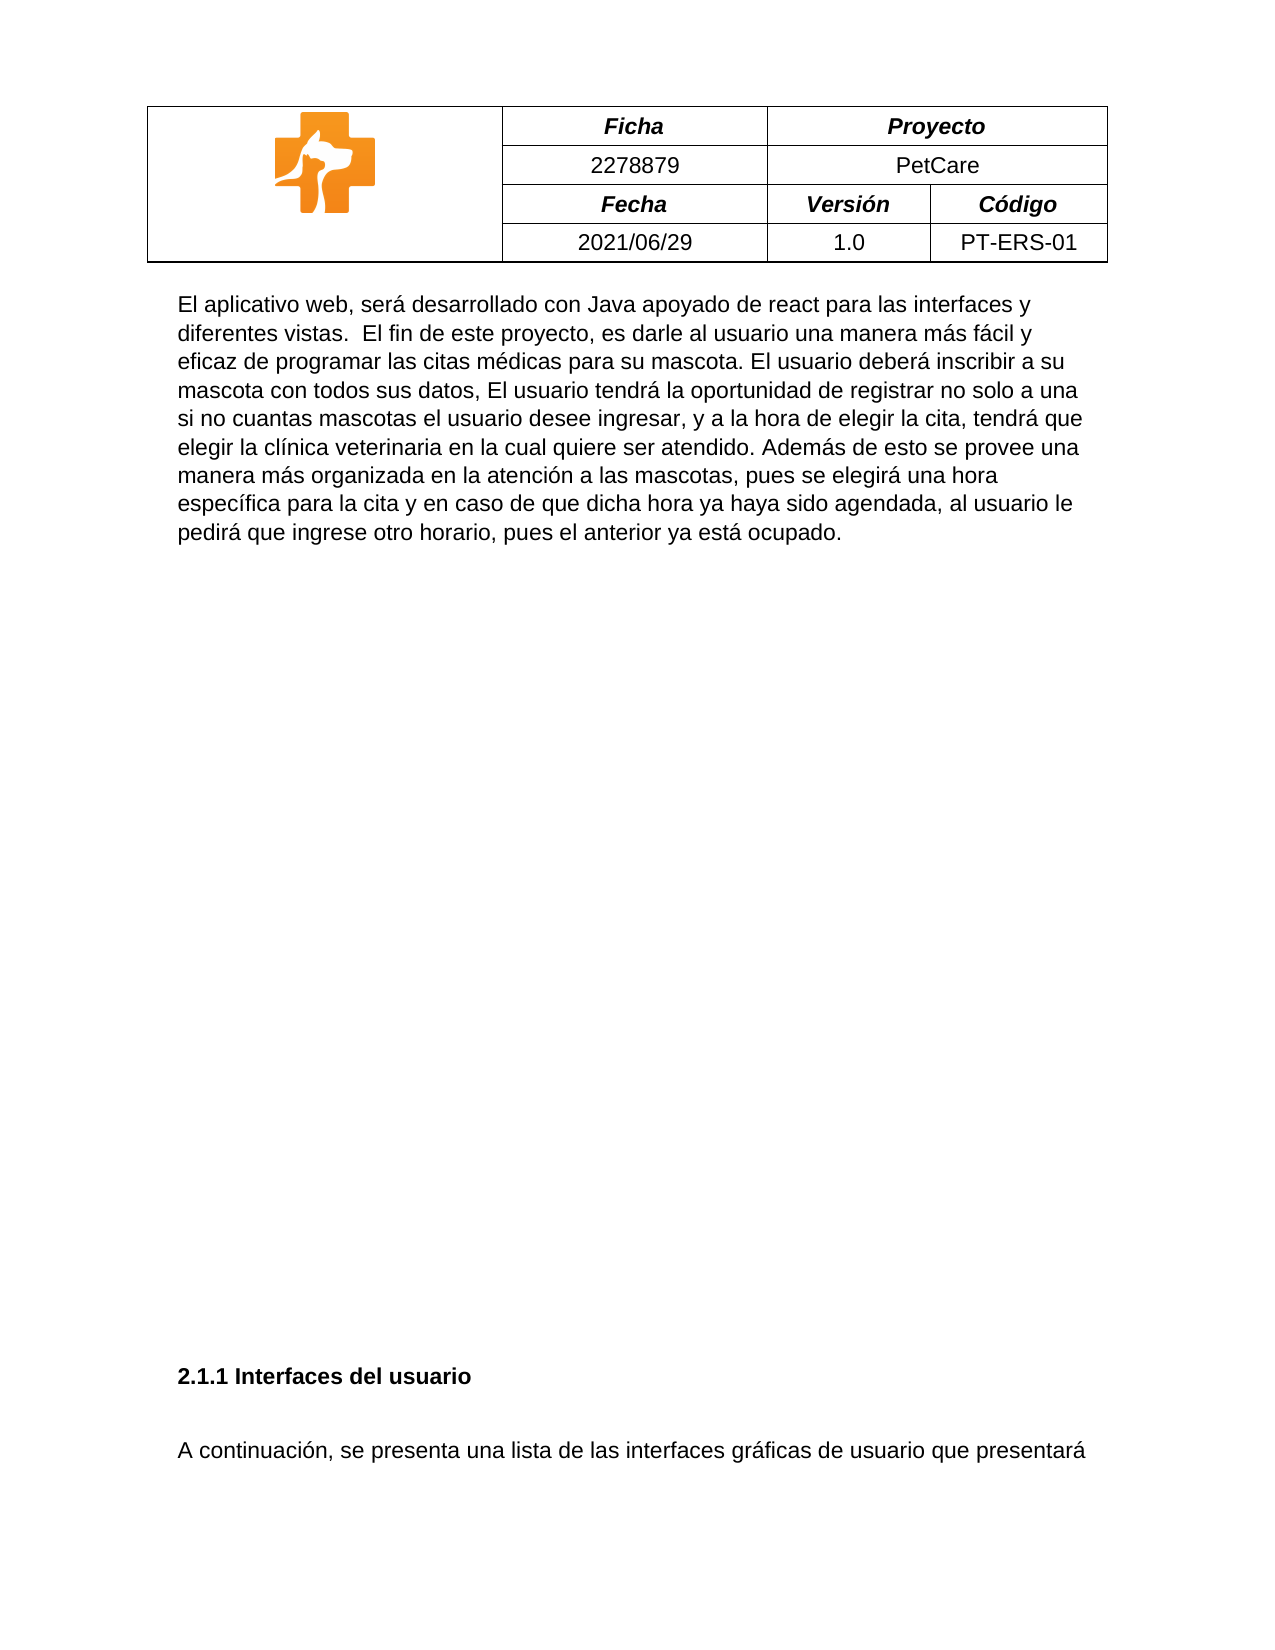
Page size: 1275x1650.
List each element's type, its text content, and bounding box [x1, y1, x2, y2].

subtitle El aplicativo web, será desarrollado con Java apoyado de react para las interfaces y diferentes vistas. El fin de este proyecto, es darle al usuario una manera más fácil y eficaz de programar las citas médicas para su mascota. El usuario deberá inscribir a su mascota con todos sus datos, El usuario tendrá la oportunidad de registrar no solo a una si no cuantas mascotas el usuario desee ingresar, y a la hora de elegir la cita, tendrá que elegir la clínica veterinaria en la cual quiere ser atendido. Además de esto se provee una manera más organizada en la atención a las mascotas, pues se elegirá una hora específica para la cita y en caso de que dicha hora ya haya sido agendada, al usuario le pedirá que ingrese otro horario, pues el anterior ya está ocupado. [177, 291, 1098, 545]
subtitle 2.1.1 Interfaces del usuario [177, 1363, 1098, 1389]
text A continuación, se presenta una lista de las interfaces gráficas de usuario que presentará [177, 1437, 1098, 1463]
picture [275, 112, 375, 213]
